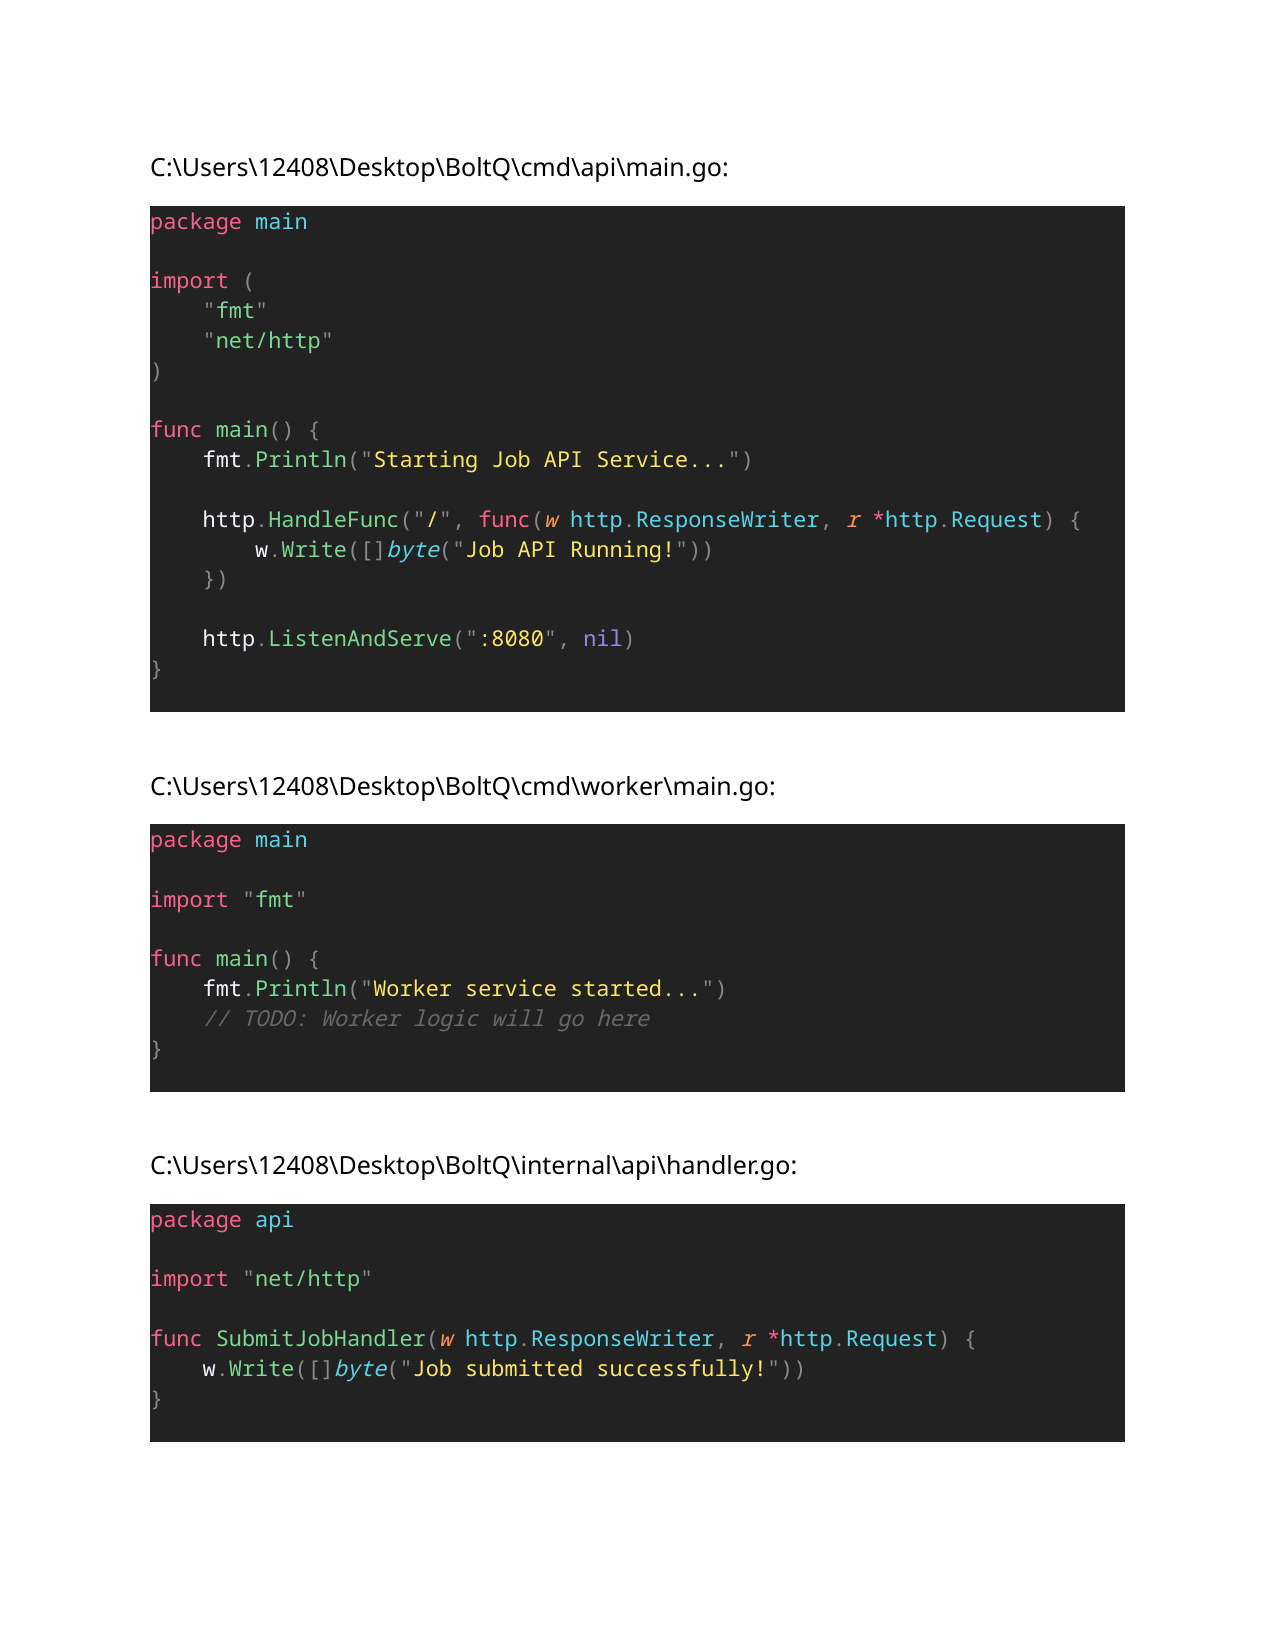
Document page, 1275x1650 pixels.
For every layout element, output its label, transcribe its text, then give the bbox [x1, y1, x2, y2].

text w.Write([]byte("Job API Running!")) [150, 533, 1125, 563]
text fmt.Println("Worker service started...") [150, 973, 1125, 1003]
text C:\Users\12408\Desktop\BoltQ\internal\api\handler.go: [150, 1148, 1125, 1182]
text package api [150, 1204, 1125, 1233]
text http.ListenAndServe(":8080", nil) [150, 623, 1125, 653]
text package main [150, 206, 1125, 236]
text // TODO: Worker logic will go here [150, 1003, 1125, 1032]
text import "net/http" [150, 1263, 1125, 1293]
text w.Write([]byte("Job submitted successfully!")) [150, 1353, 1125, 1382]
text }) [150, 563, 1125, 593]
text } [150, 1382, 1125, 1412]
text "net/http" [150, 325, 1125, 355]
text func SubmitJobHandler(w http.ResponseWriter, r *http.Request) { [150, 1323, 1125, 1353]
text func main() { [150, 414, 1125, 444]
text C:\Users\12408\Desktop\BoltQ\cmd\worker\main.go: [150, 768, 1125, 802]
text import "fmt" [150, 883, 1125, 913]
text } [150, 653, 1125, 682]
text C:\Users\12408\Desktop\BoltQ\cmd\api\main.go: [150, 150, 1125, 184]
text http.HandleFunc("/", func(w http.ResponseWriter, r *http.Request) { [150, 504, 1125, 533]
text } [150, 1032, 1125, 1062]
text package main [150, 824, 1125, 854]
text ) [150, 355, 1125, 384]
text "fmt" [150, 295, 1125, 325]
text import ( [150, 265, 1125, 295]
text fmt.Println("Starting Job API Service...") [150, 444, 1125, 474]
text func main() { [150, 943, 1125, 973]
